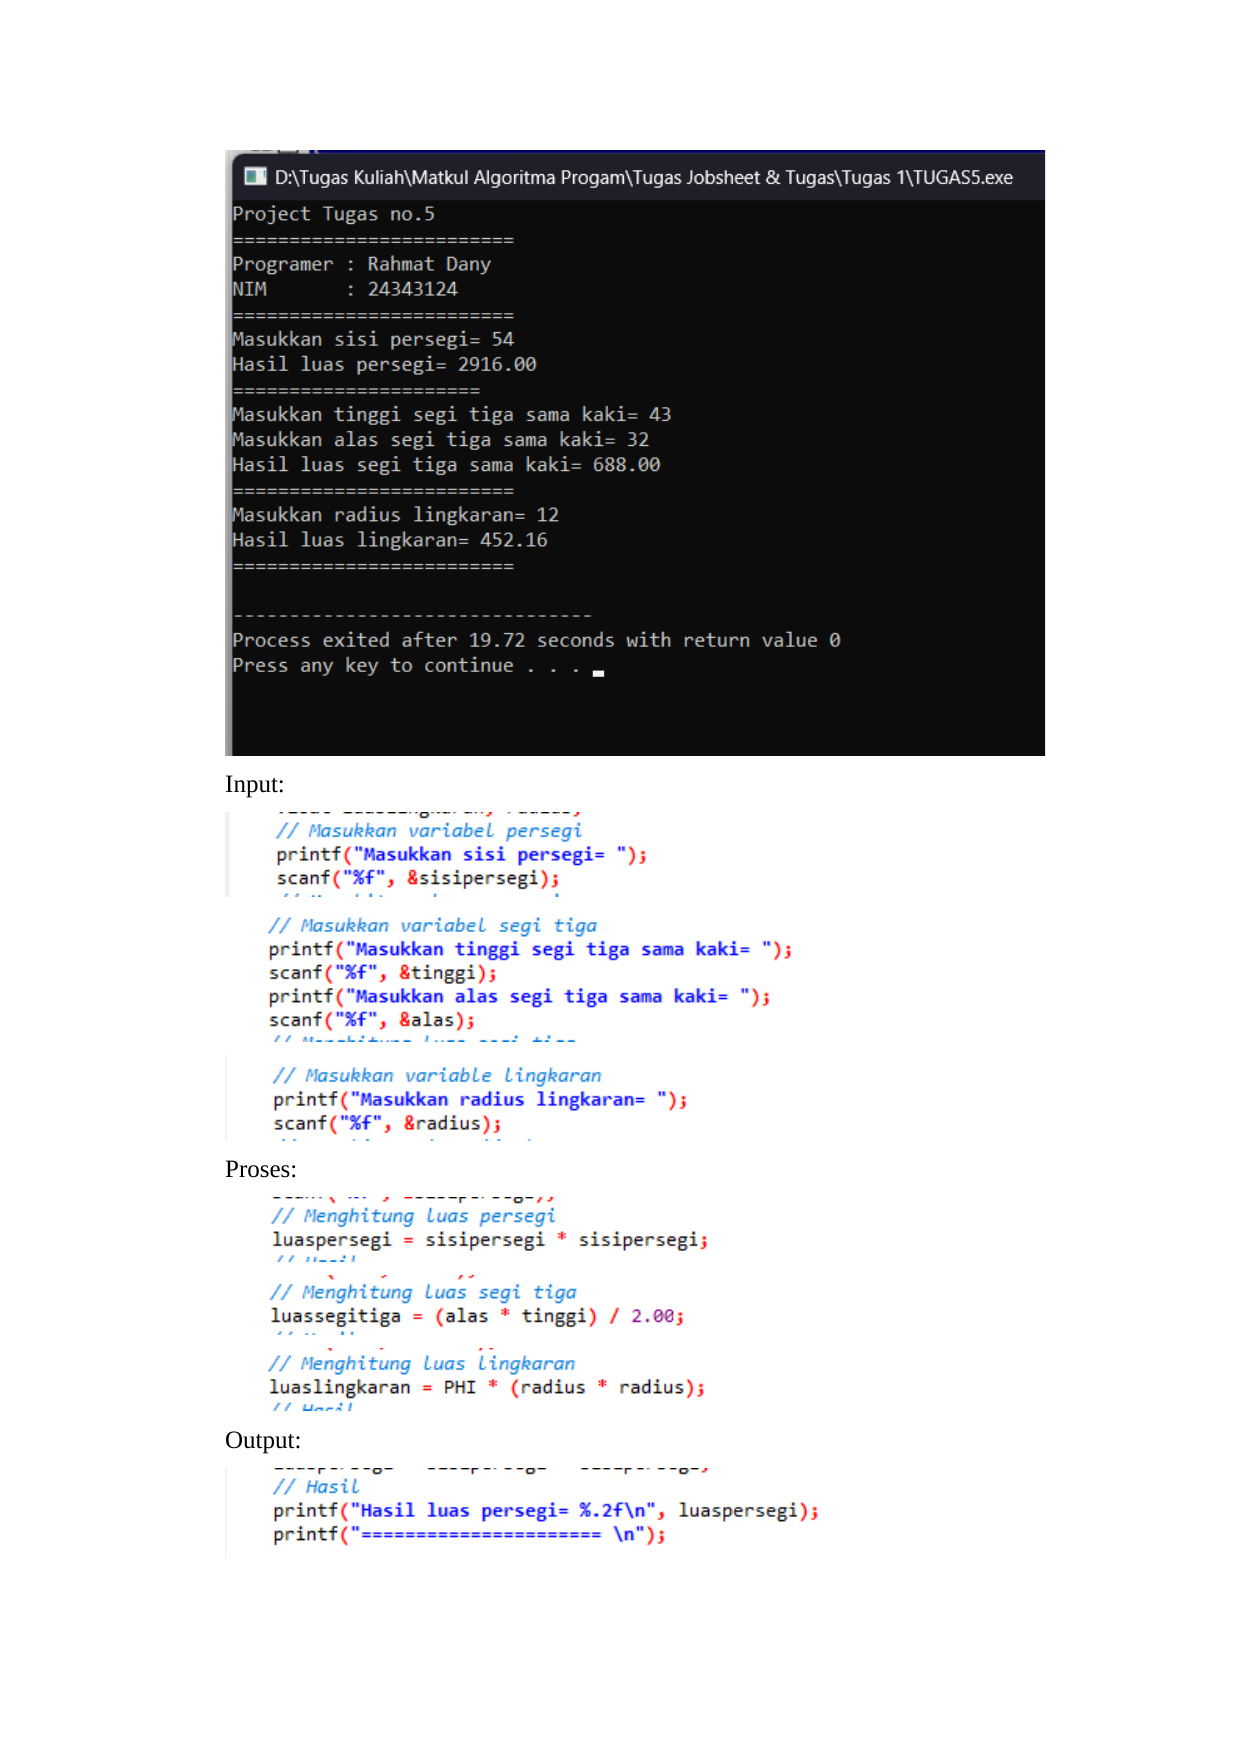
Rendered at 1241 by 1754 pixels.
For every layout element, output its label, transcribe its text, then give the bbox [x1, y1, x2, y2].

picture [225, 1275, 783, 1335]
picture [225, 150, 1046, 756]
picture [225, 1055, 780, 1141]
picture [225, 1348, 807, 1411]
picture [225, 812, 724, 897]
picture [225, 910, 888, 1042]
list Output: [225, 1425, 1090, 1454]
picture [225, 1197, 779, 1262]
list Proses: [225, 1154, 1090, 1183]
list Input: [225, 769, 1090, 798]
picture [225, 1468, 891, 1558]
